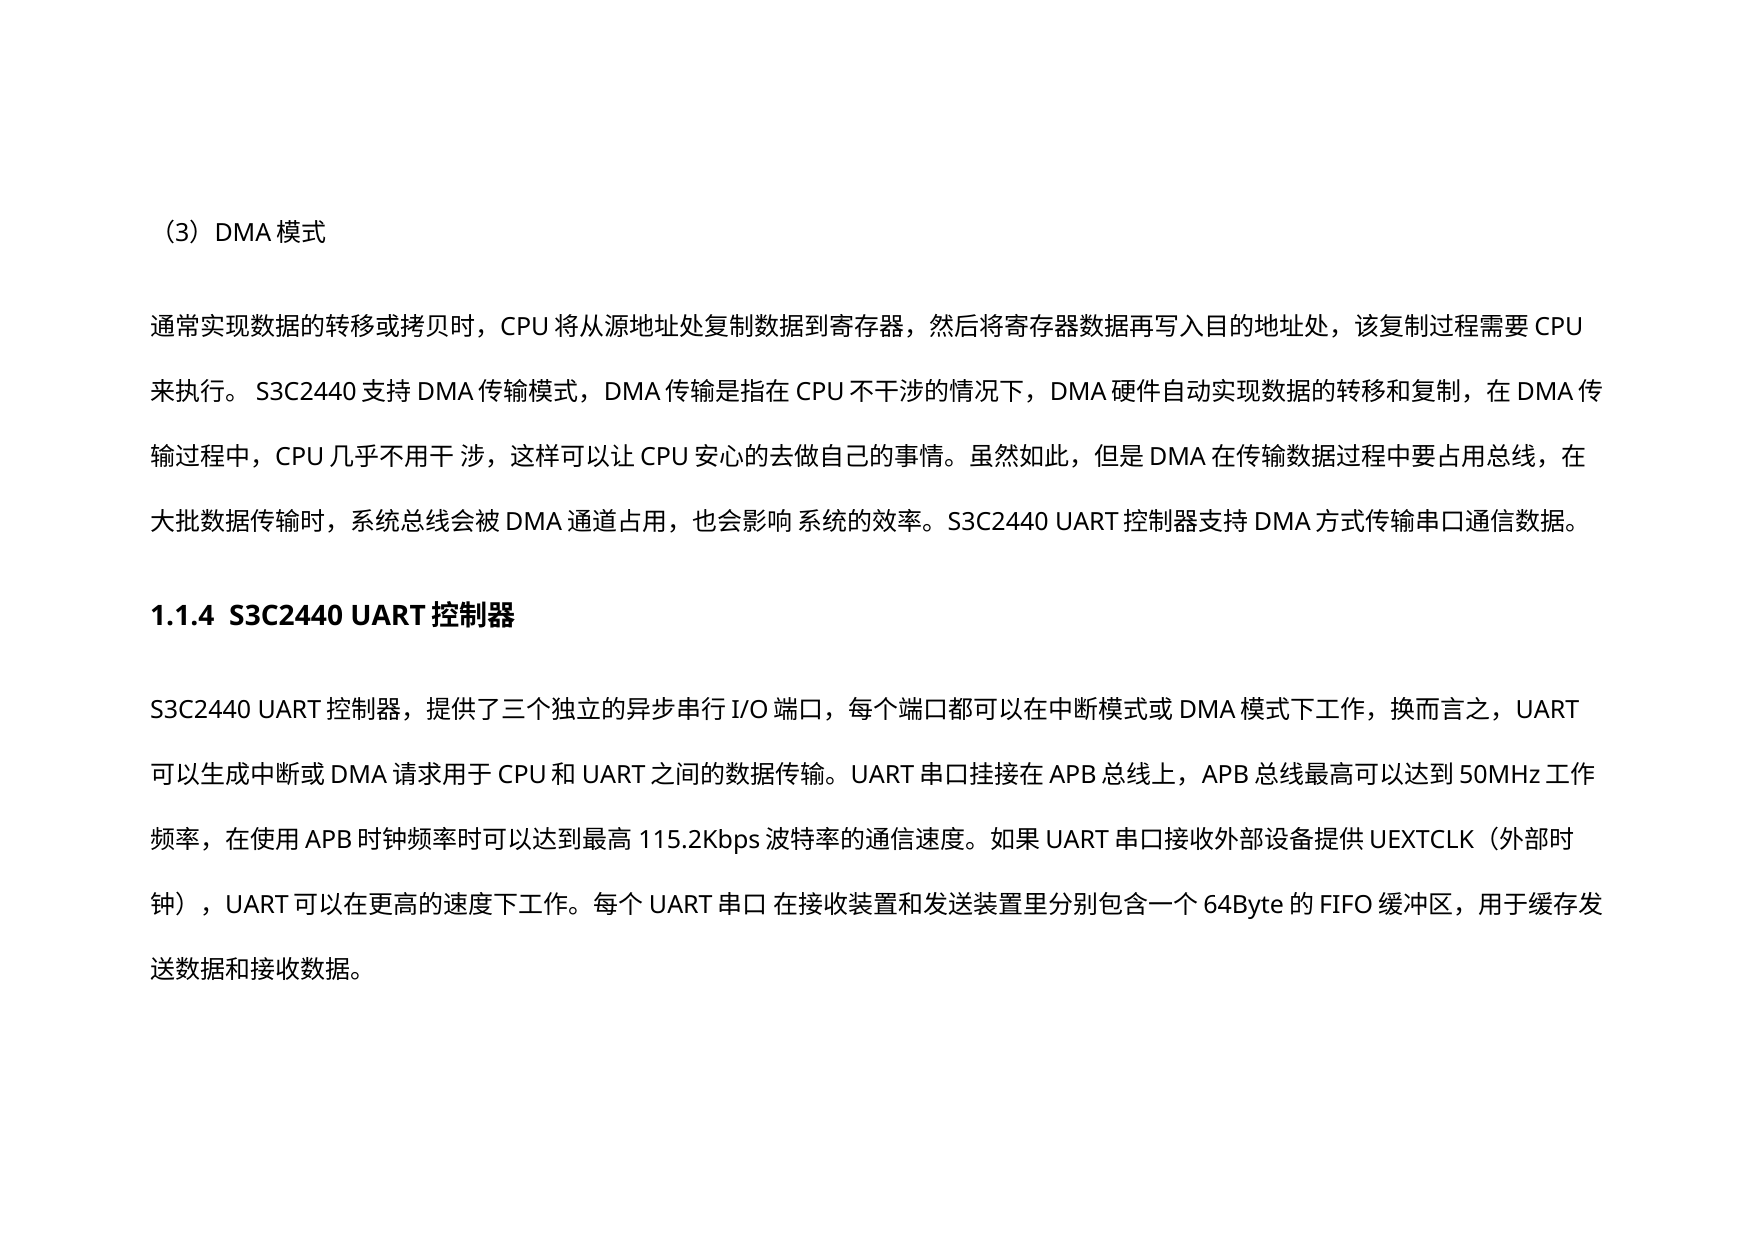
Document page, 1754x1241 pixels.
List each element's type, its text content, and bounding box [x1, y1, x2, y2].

text S3C2440 UART控制器，提供了三个独立的异步串行I/O端口，每个端口都可以在中断模式或DMA模式下工作，换而言之，UART可以生成中断或DMA请求用于 CPU和UART之间的数据传输。UART串口挂接在APB总线上，APB总线最高可以达到50MHz工作频率，在使用APB时钟频率时可以达到最高 115.2Kbps波特率的通信速度。如果UART串口接收外部设备提供UEXTCLK（外部时钟），UART可以在更高的速度下工作。每个UART串口 在接收装置和发送装置里分别包含一个64Byte的FIFO缓冲区，用于缓存发送数据和接收数据。 [150, 675, 1604, 1000]
text （3）DMA模式 [150, 198, 1604, 263]
text 通常实现数据的转移或拷贝时，CPU将从源地址处复制数据到寄存器，然后将寄存器数据再写入目的地址处，该复制过程需要CPU来执行。 S3C2440支持DMA传输模式，DMA传输是指在CPU不干涉的情况下，DMA硬件自动实现数据的转移和复制，在DMA传输过程中，CPU几乎不用干 涉，这样可以让CPU安心的去做自己的事情。虽然如此，但是DMA在传输数据过程中要占用总线，在大批数据传输时，系统总线会被DMA通道占用，也会影响 系统的效率。S3C2440 UART控制器支持DMA方式传输串口通信数据。 [150, 292, 1604, 552]
text 1.1.4 S3C2440 UART控制器 [150, 581, 1604, 646]
